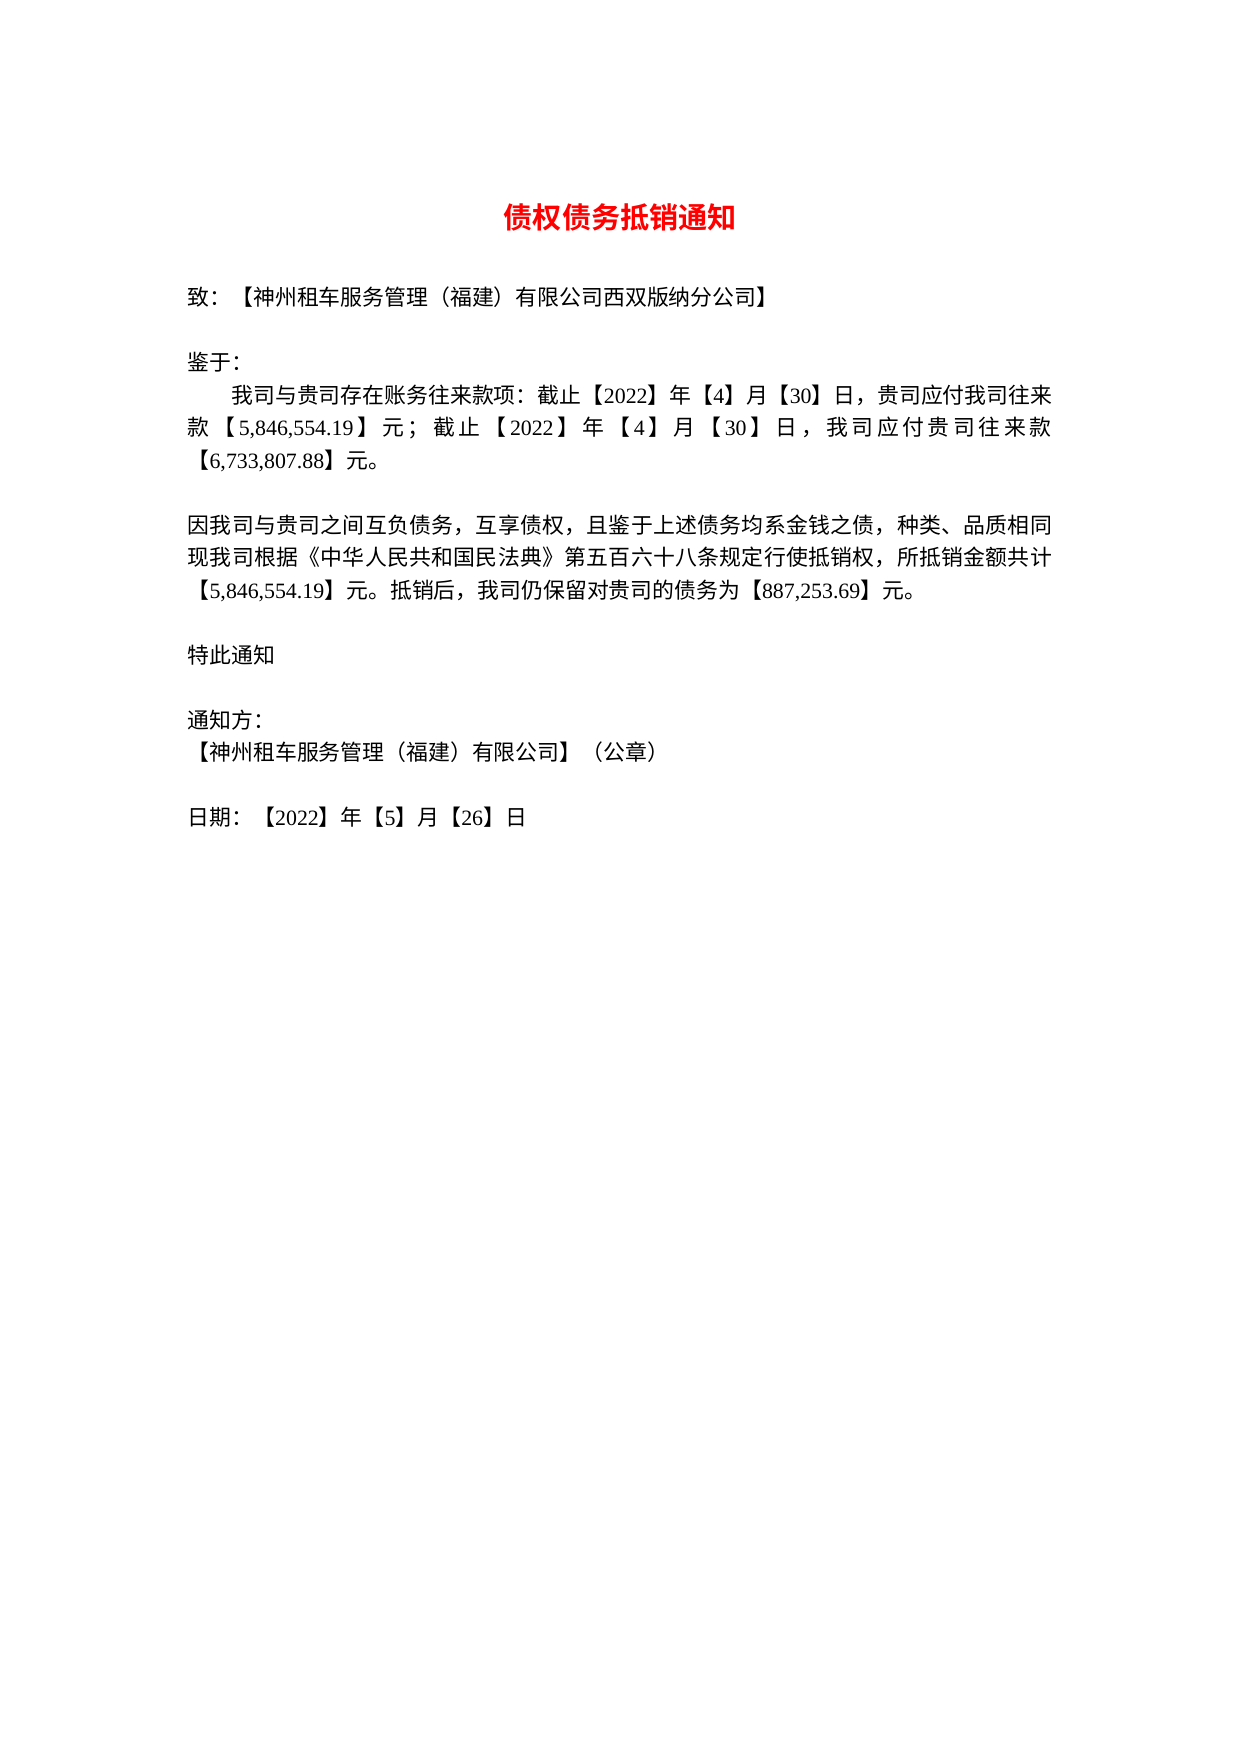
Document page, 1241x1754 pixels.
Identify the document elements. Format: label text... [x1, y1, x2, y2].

text 通知方： [187, 702, 1053, 735]
text 【神州租车服务管理（福建）有限公司】（公章） [187, 735, 1053, 767]
text 鉴于： [187, 345, 1053, 377]
text 特此通知 [187, 637, 1053, 670]
text 因我司与贵司之间互负债务，互享债权，且鉴于上述债务均系金钱之债，种类、品质相同，现我司根据《中华人民共和国民法典》第五百六十八条规定行使抵销权，所抵销金额共计【5,846,554.19】元。抵销后，我司仍保留对贵司的债务为【887,253.69】元。 [187, 507, 1053, 605]
text 日期：【2022】年【5】月【26】日 [187, 800, 1053, 832]
text 致：【神州租车服务管理（福建）有限公司西双版纳分公司】 [187, 280, 1053, 312]
text 我司与贵司存在账务往来款项：截止【2022】年【4】月【30】日，贵司应付我司往来款【5,846,554.19】元；截止【2022】年【4】月【30】日，我司应付贵司往来款【6,733,807.88】元。 [187, 377, 1053, 475]
text 债权债务抵销通知 [187, 194, 1053, 237]
